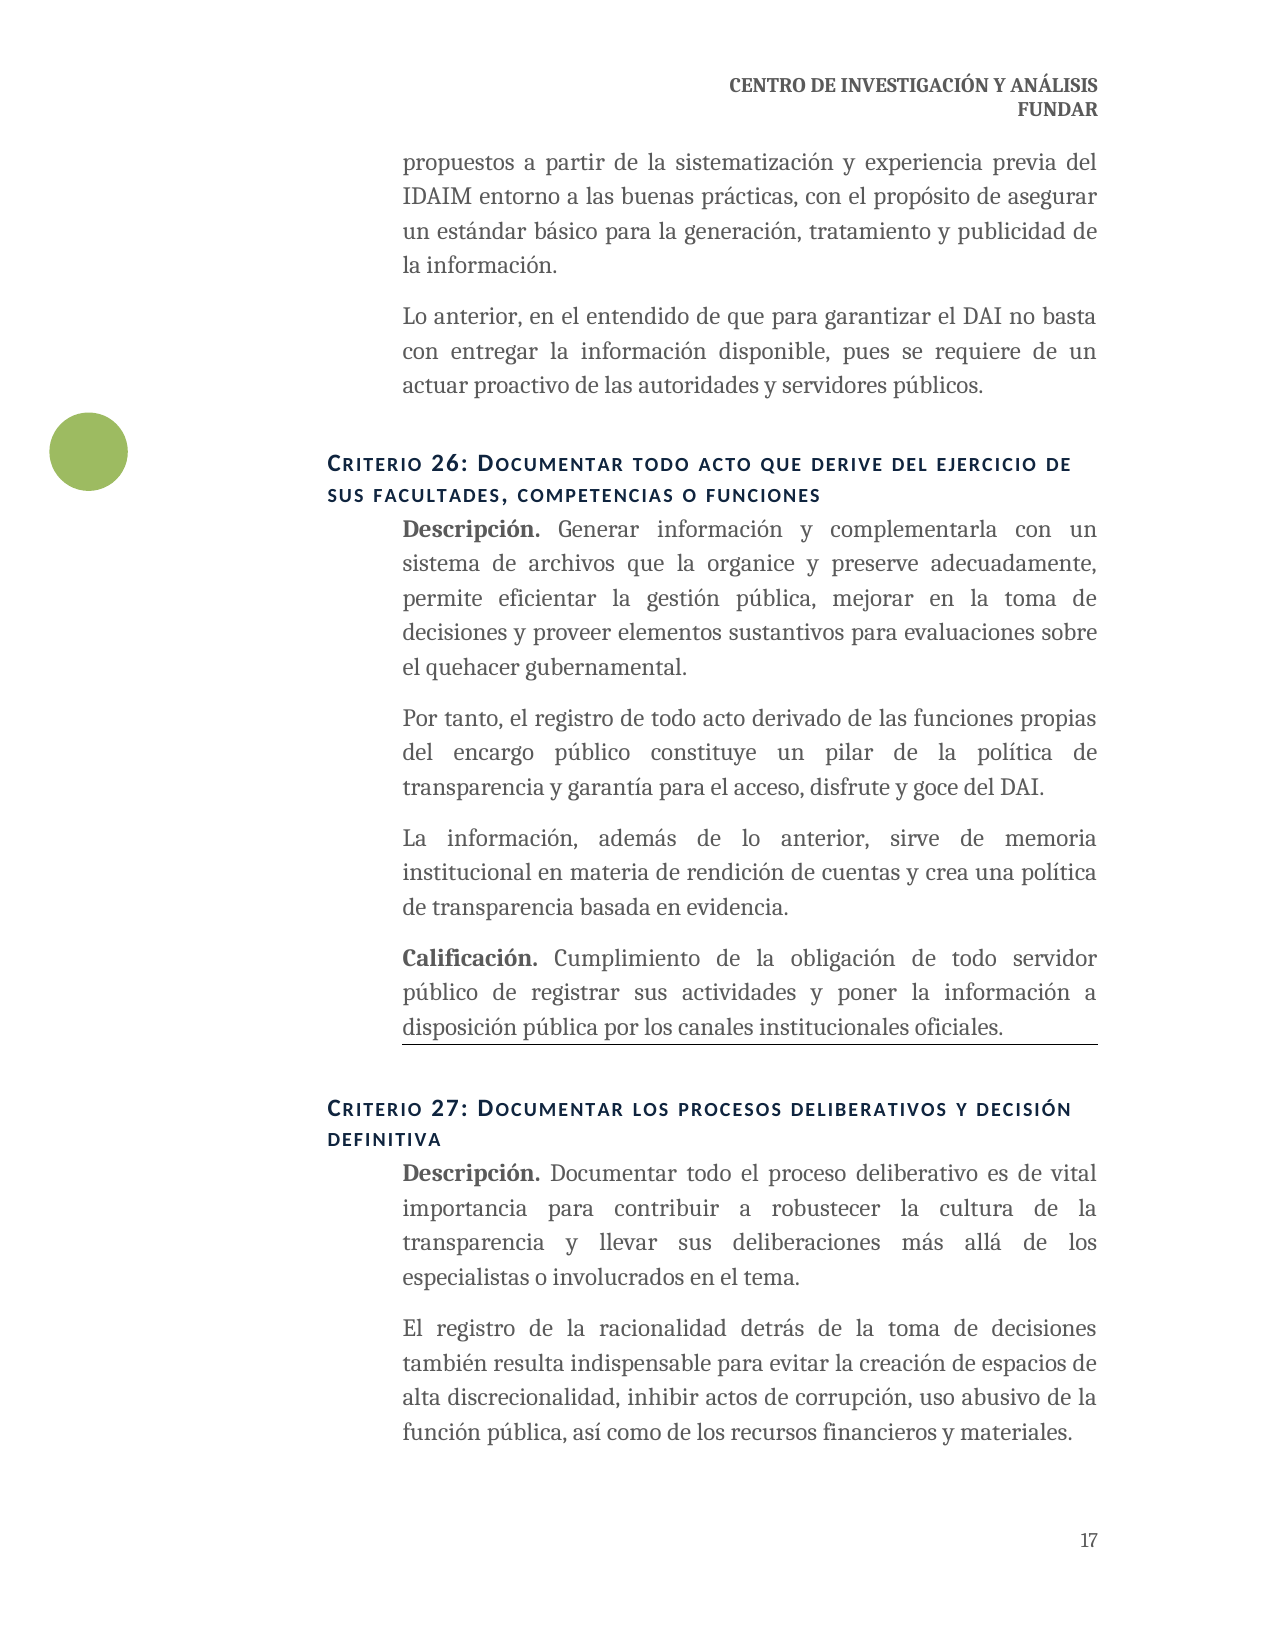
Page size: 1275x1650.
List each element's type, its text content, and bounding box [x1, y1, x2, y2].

text Calificación. Cumplimiento de la obligación de todo servidor público de registrar sus actividades y poner la información a disposición pública por los canales institucionales oficiales. [402, 944, 1098, 1044]
text Las obligaciones positivas impuestas a los sujetos obligados por la ley es uno de los elementos sustantivos del DAI. Las obligaciones se traducen en los criterios del presente indicador. Éstos son propuestos a partir de la sistematización y experiencia previa del IDAIM entorno a las buenas prácticas, con el propósito de asegurar un estándar básico para la generación, tratamiento y publicidad de la información. [402, 148, 1098, 280]
text Descripción. Generar información y complementarla con un sistema de archivos que la organice y preserve adecuadamente, permite eficientar la gestión pública, mejorar en la toma de decisiones y proveer elementos sustantivos para evaluaciones sobre el quehacer gubernamental. [402, 514, 1098, 681]
text Descripción. Documentar todo el proceso deliberativo es de vital importancia para contribuir a robustecer la cultura de la transparencia y llevar sus deliberaciones más allá de los especialistas o involucrados en el tema. [402, 1159, 1098, 1292]
text El registro de la racionalidad detrás de la toma de decisiones también resulta indispensable para evitar la creación de espacios de alta discrecionalidad, inhibir actos de corrupción, uso abusivo de la función pública, así como de los recursos financieros y materiales. [402, 1314, 1098, 1446]
text La información, además de lo anterior, sirve de memoria institucional en materia de rendición de cuentas y crea una política de transparencia basada en evidencia. [402, 824, 1098, 921]
subtitle Criterio 27: Documentar los procesos deliberativos y decisión definitiva [327, 1092, 1098, 1153]
text Lo anterior, en el entendido de que para garantizar el DAI no basta con entregar la información disponible, pues se requiere de un actuar proactivo de las autoridades y servidores públicos. [402, 302, 1098, 400]
subtitle Criterio 26: Documentar todo acto que derive del ejercicio de sus facultades, competencias o funciones [327, 447, 1098, 508]
text Por tanto, el registro de todo acto derivado de las funciones propias del encargo público constituye un pilar de la política de transparencia y garantía para el acceso, disfrute y goce del DAI. [402, 704, 1098, 801]
